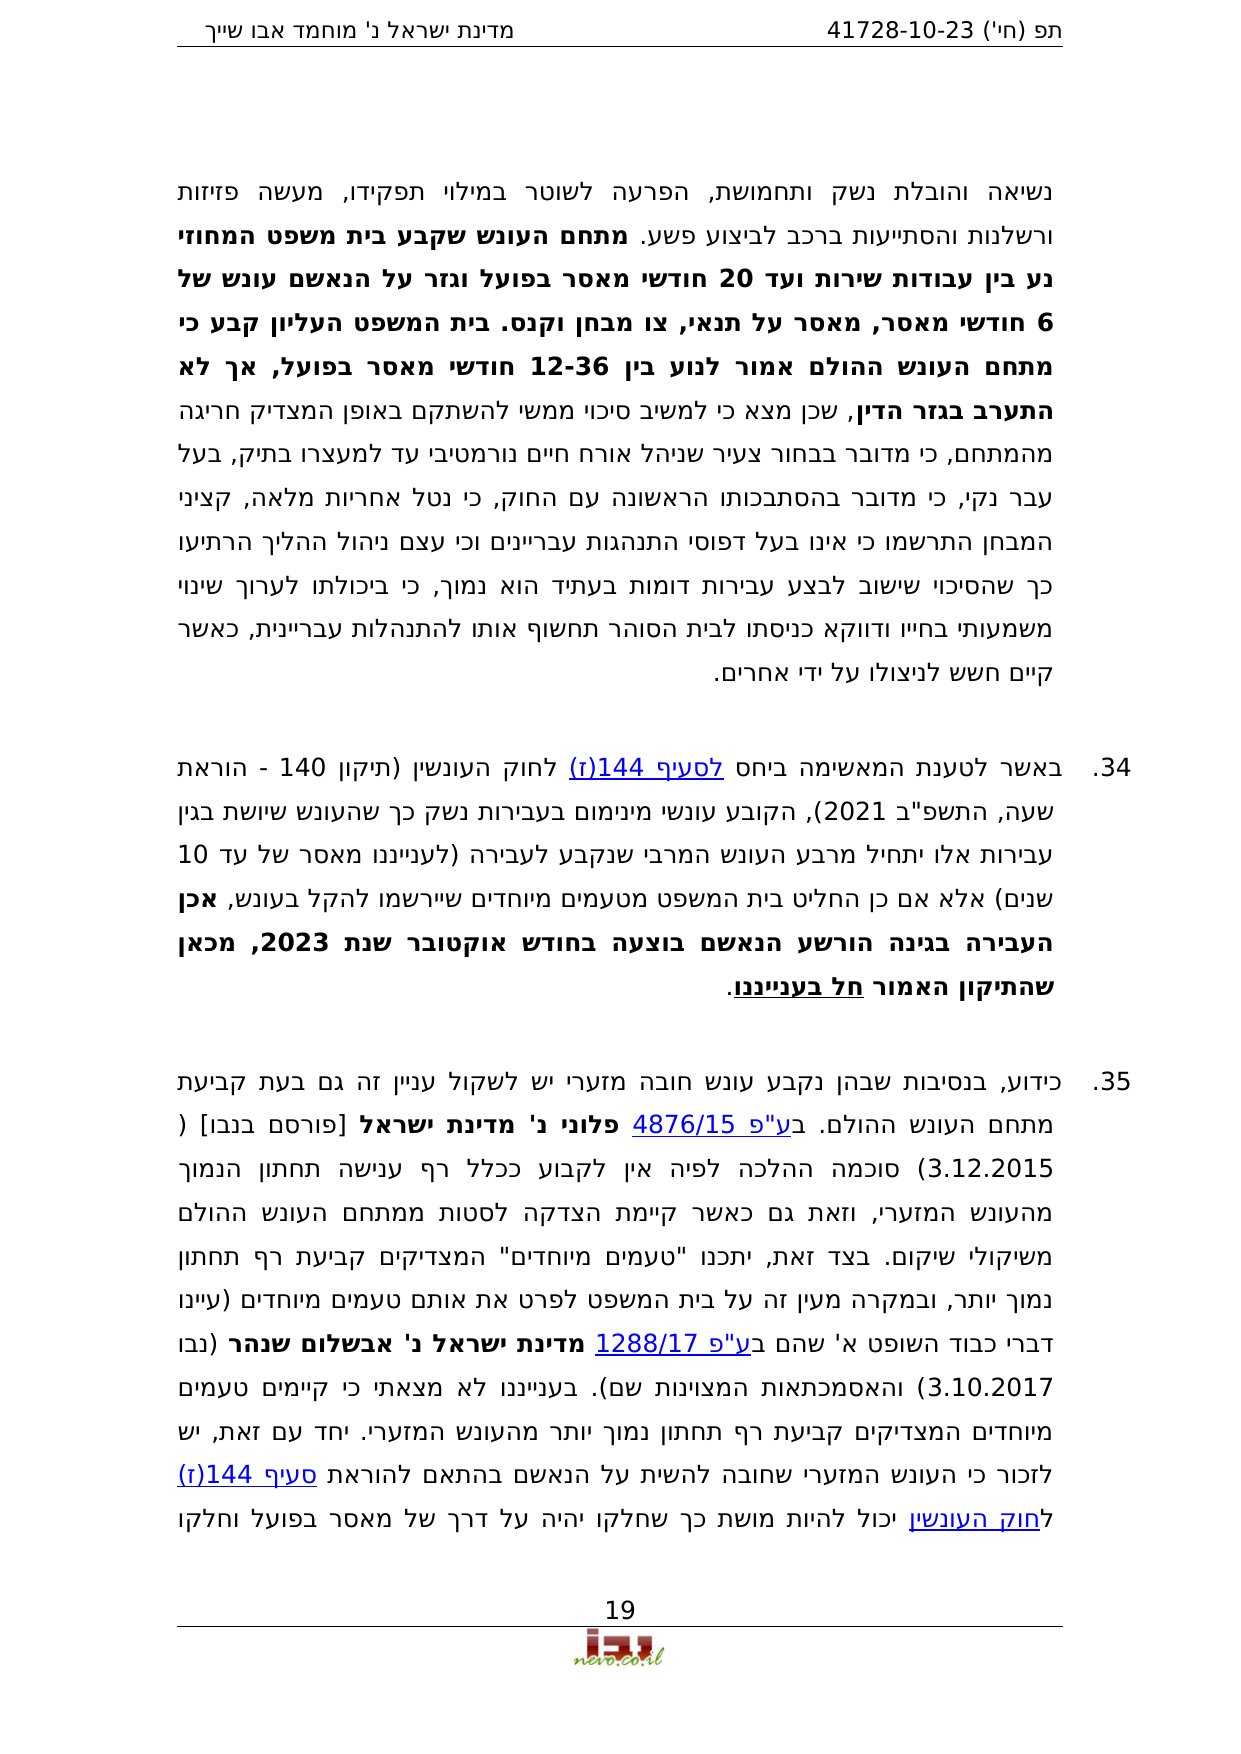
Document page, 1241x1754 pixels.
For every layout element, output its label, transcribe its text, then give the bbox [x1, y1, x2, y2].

list באשר לטענת המאשימה ביחס לסעיף 144(ז) לחוק העונשין (תיקון 140 - הוראת שעה, התשפ"ב 2021), הקובע עונשי מינימום בעבירות נשק כך שהעונש שיושת בגין עבירות אלו יתחיל מרבע העונש המרבי שנקבע לעבירה (לענייננו מאסר של עד 10 שנים) אלא אם כן החליט בית המשפט מטעמים מיוחדים שיירשמו להקל בעונש, אכן העבירה בגינה הורשע הנאשם בוצעה בחודש אוקטובר שנת 2023, מכאן שהתיקון האמור חל בענייננו. [177, 753, 1092, 1001]
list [177, 177, 1054, 688]
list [177, 1067, 1092, 1533]
picture [574, 1628, 666, 1667]
